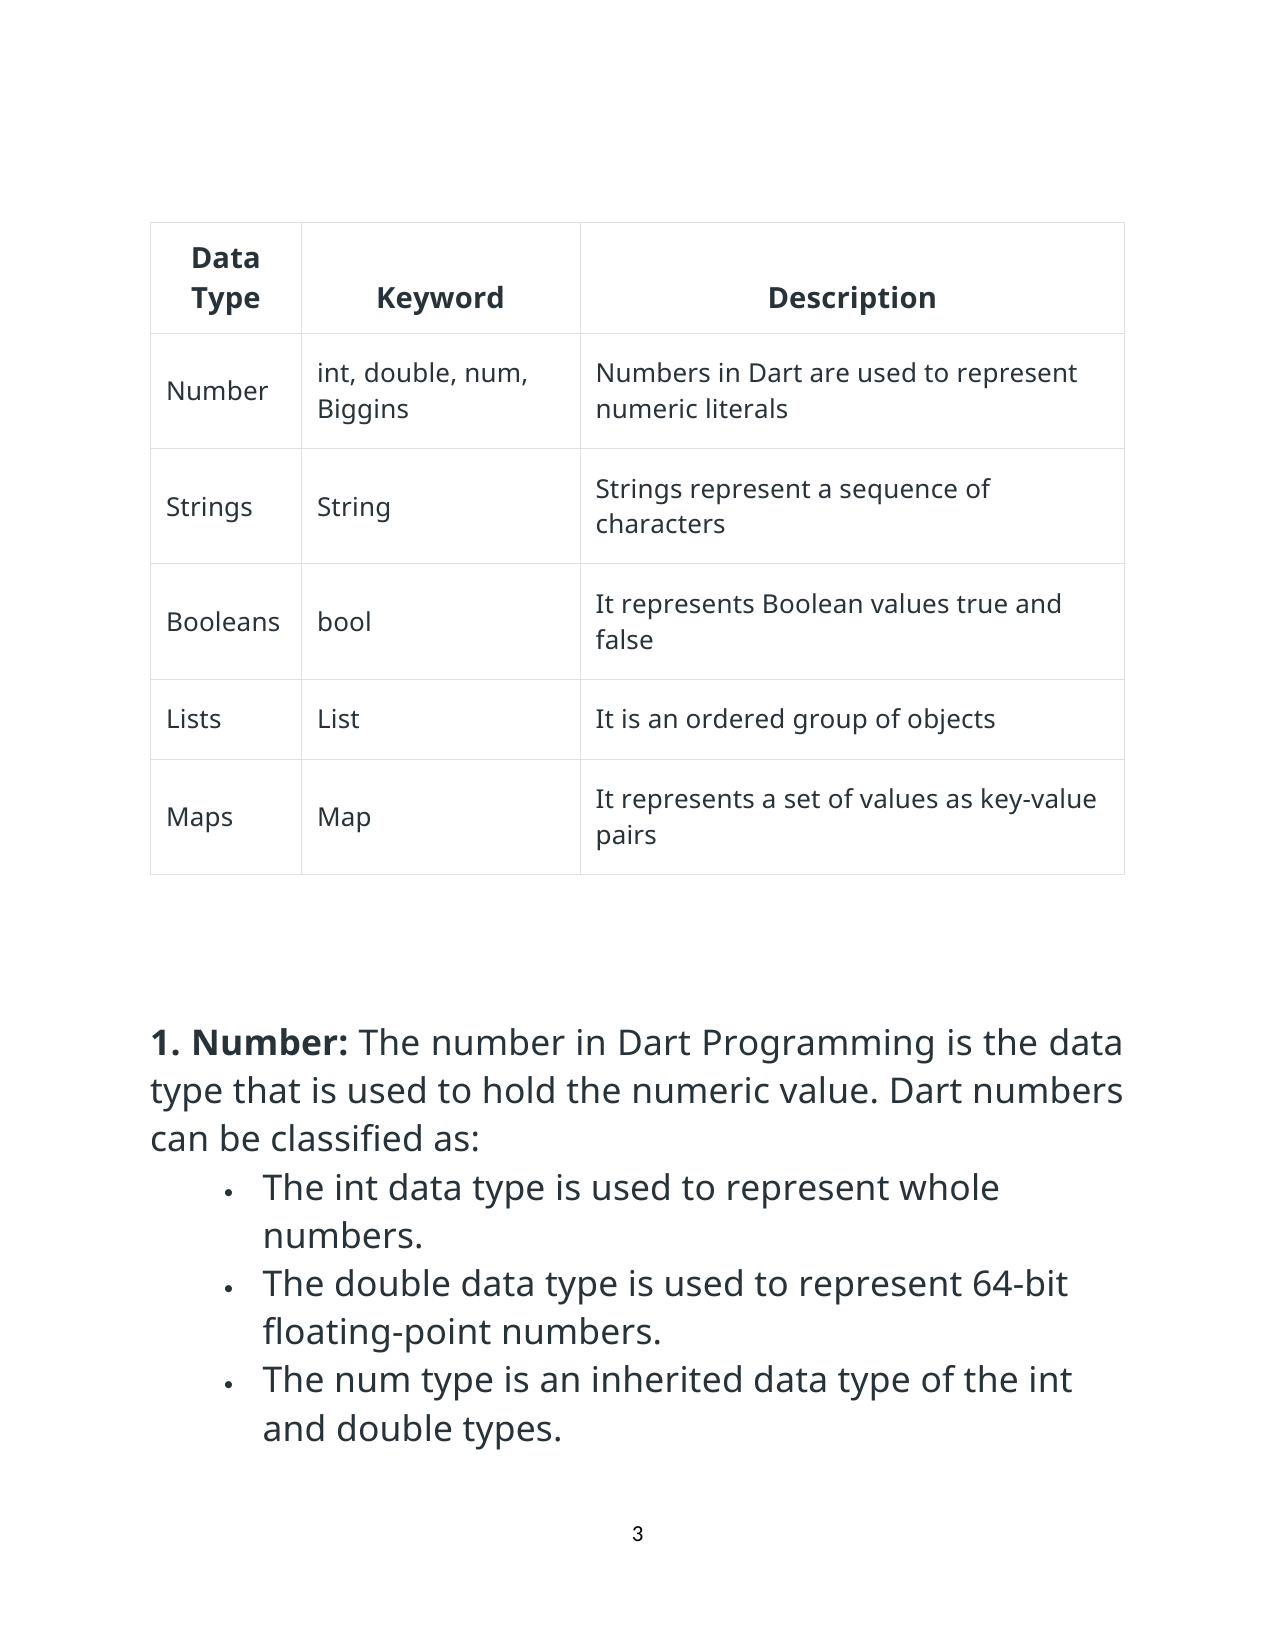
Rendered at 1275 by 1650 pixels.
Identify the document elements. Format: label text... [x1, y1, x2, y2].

table_cell Number [151, 334, 301, 448]
table_header Data Type [151, 223, 301, 333]
list The int data type is used to represent whole numbers. [225, 1162, 1125, 1258]
list The num type is an inherited data type of the int and double types. [225, 1355, 1125, 1451]
table_cell Lists [151, 680, 301, 758]
table_cell int, double, num, Biggins [302, 334, 580, 448]
list The double data type is used to represent 64-bit floating-point numbers. [225, 1258, 1125, 1355]
table_cell Maps [151, 760, 301, 874]
table_cell It represents a set of values as key-value pairs [581, 760, 1124, 874]
table_cell Strings [151, 449, 301, 563]
table_cell It represents Boolean values true and false [581, 564, 1124, 679]
table_cell String [302, 449, 580, 563]
table_cell Booleans [151, 564, 301, 679]
text 1. Number: The number in Dart Programming is the data type that is used to hold the numeric value. Dart numbers can be classified as: [150, 1017, 1125, 1162]
table_cell It is an ordered group of objects [581, 680, 1124, 758]
table_cell Map [302, 760, 580, 874]
table_header Keyword [302, 223, 580, 333]
table_header Description [581, 223, 1124, 333]
table_cell Numbers in Dart are used to represent numeric literals [581, 334, 1124, 448]
table_cell bool [302, 564, 580, 679]
table_cell Strings represent a sequence of characters [581, 449, 1124, 563]
table_cell List [302, 680, 580, 758]
